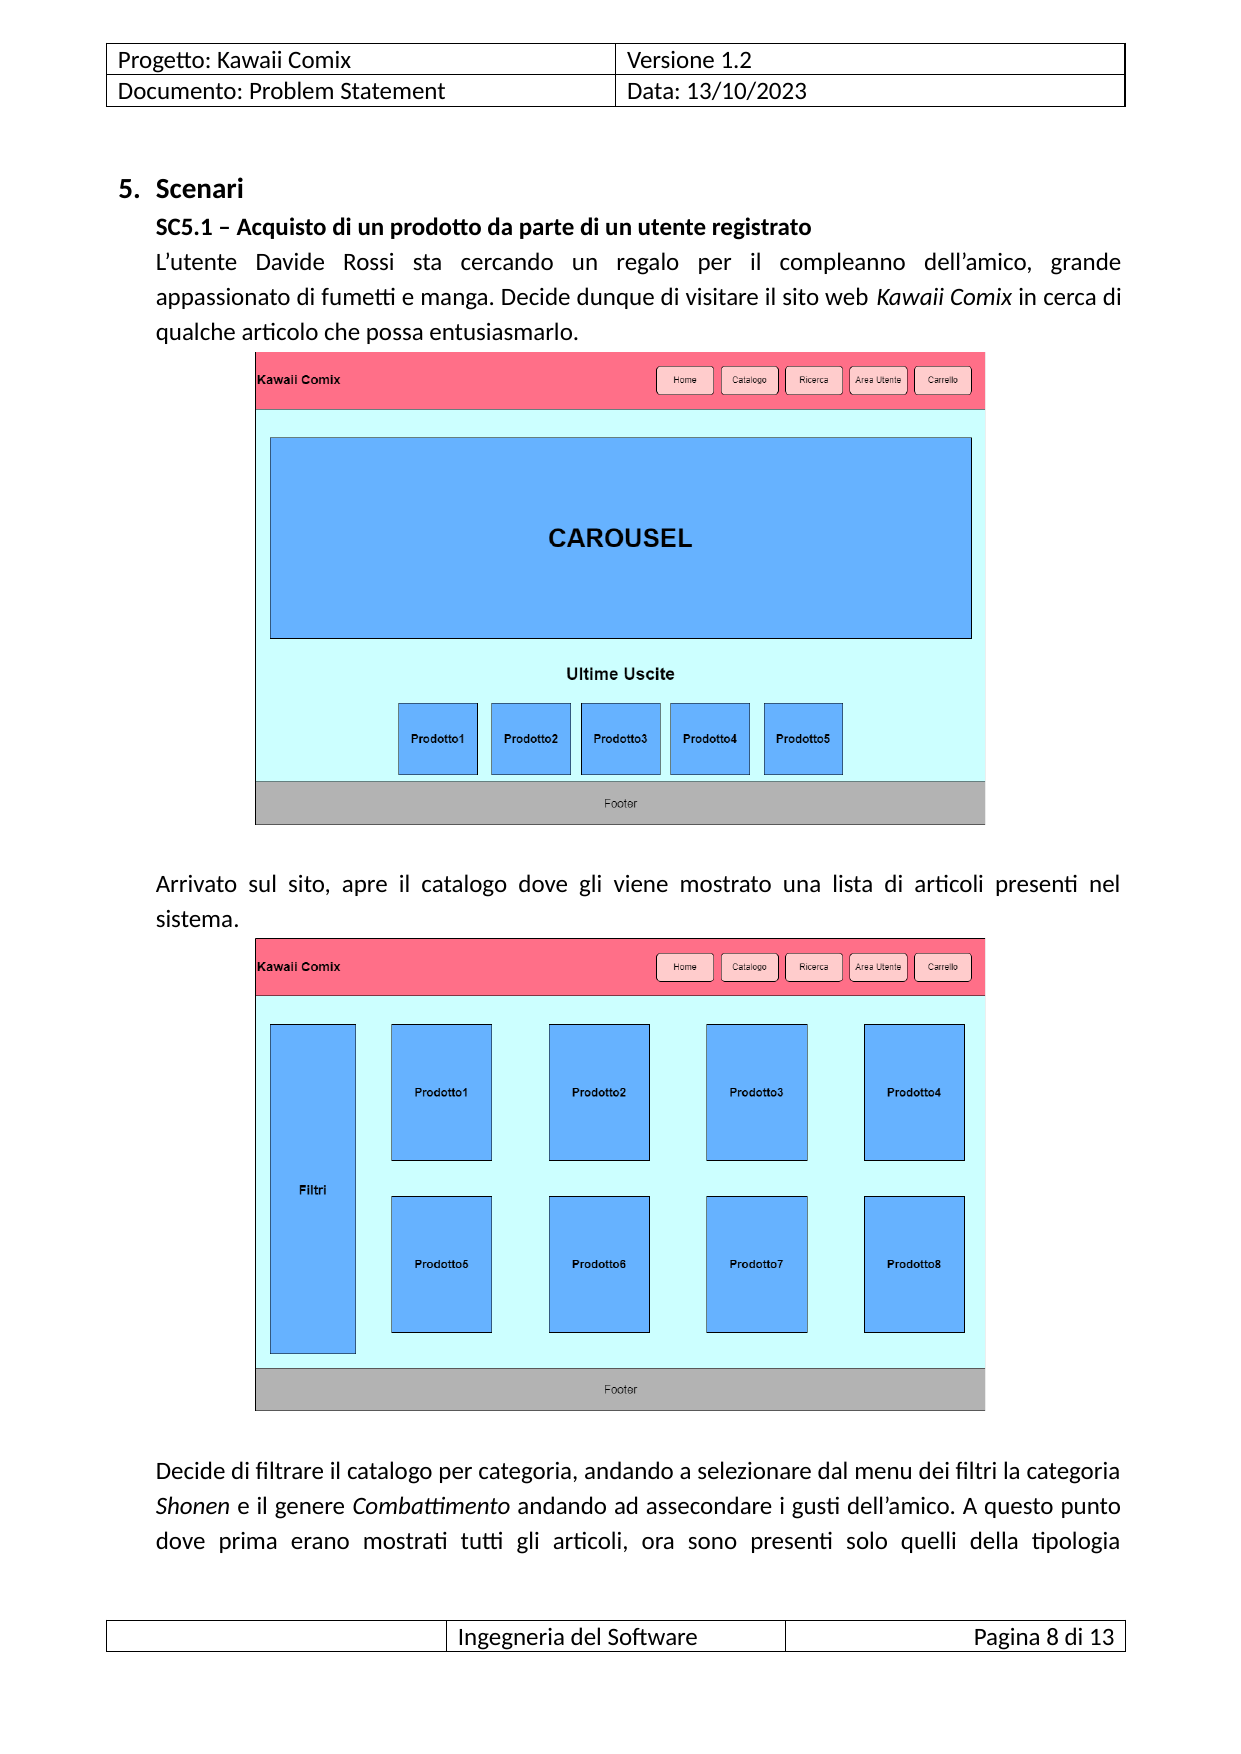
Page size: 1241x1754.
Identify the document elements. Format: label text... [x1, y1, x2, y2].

picture [255, 352, 986, 825]
list SC5.1 – Acquisto di un prodotto da parte di un utente registrato [156, 211, 1122, 242]
list Arrivato sul sito, apre il catalogo dove gli viene mostrato una lista di articoli presenti nel sistema. [156, 868, 1122, 934]
list L’utente Davide Rossi sta cercando un regalo per il compleanno dell’amico, grande appassionato di fumetti e manga. Decide dunque di visitare il sito web Kawaii Comix in cerca di qualche articolo che possa entusiasmarlo. [156, 246, 1122, 347]
picture [255, 938, 986, 1411]
list Scenari [118, 171, 1122, 206]
